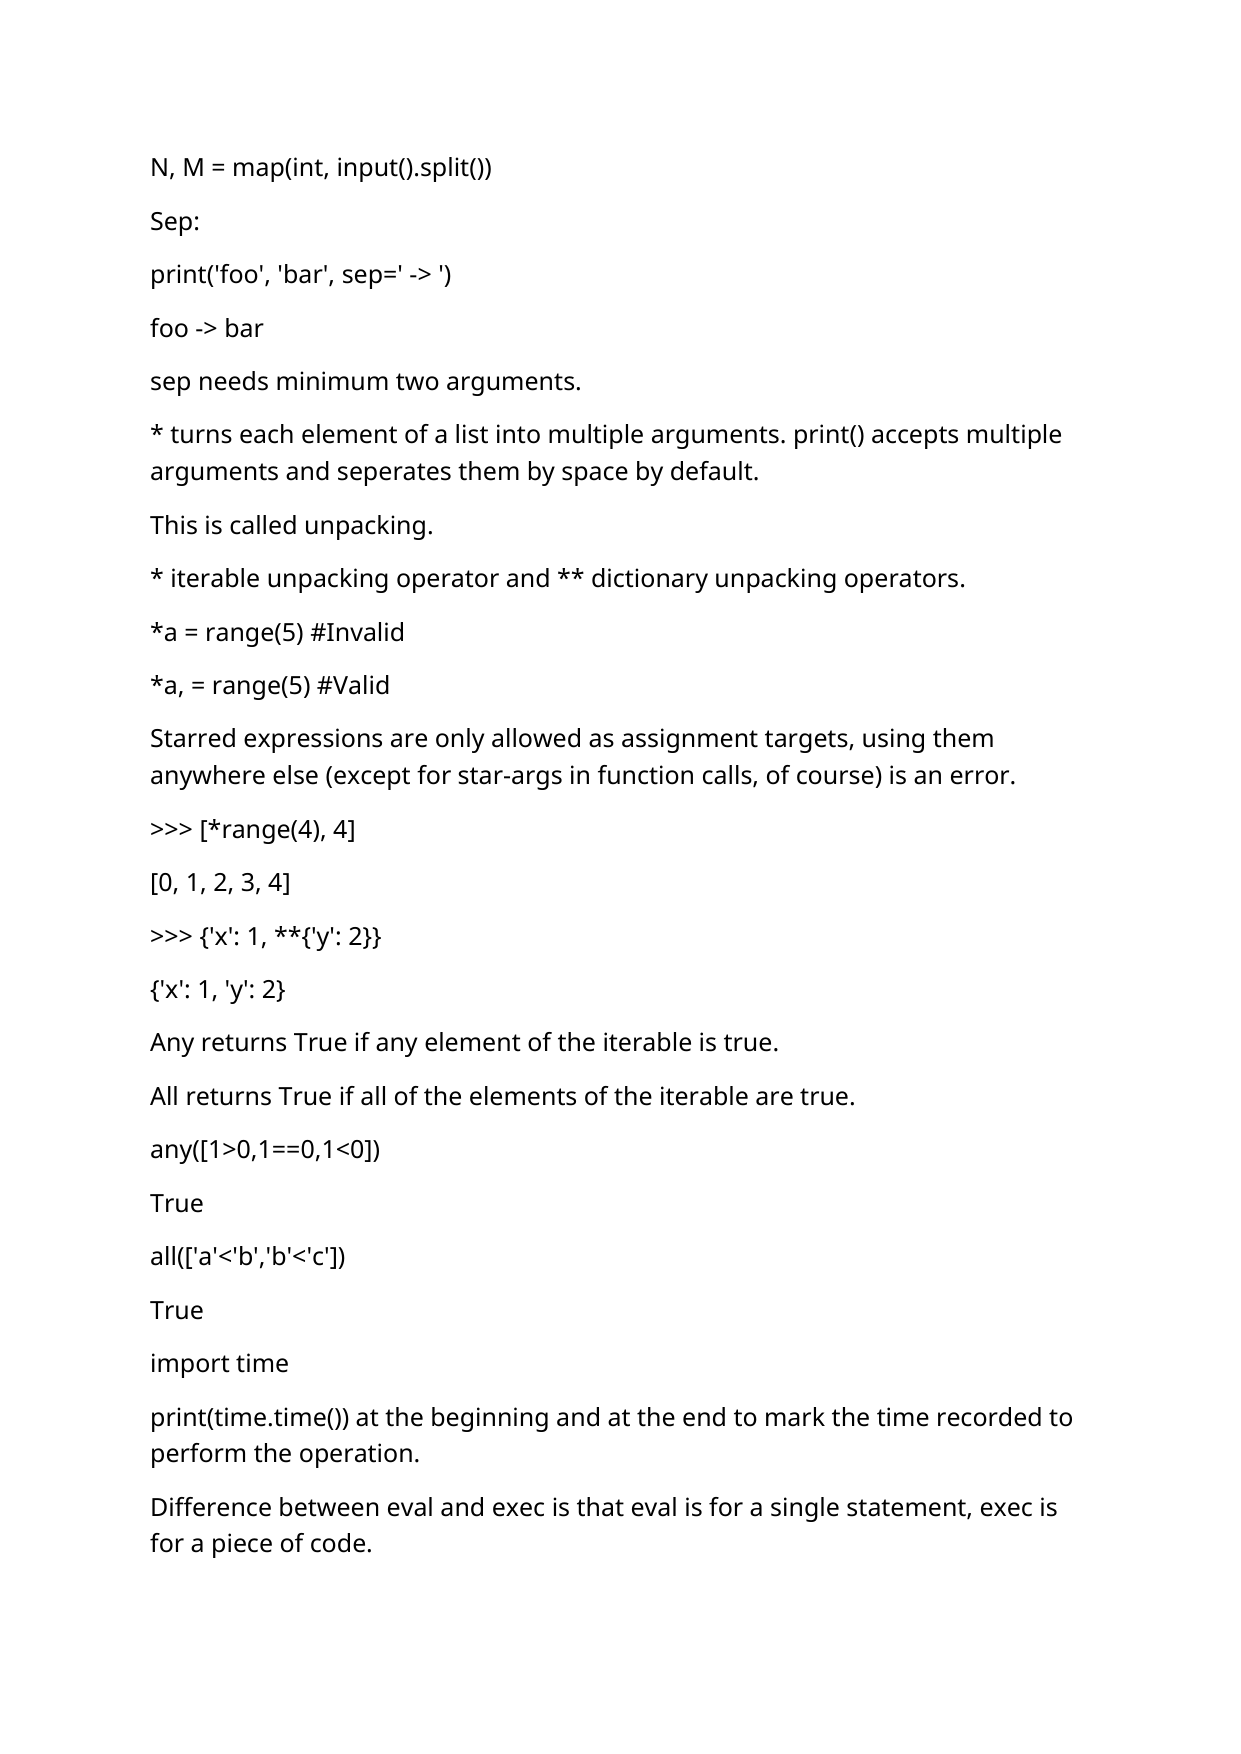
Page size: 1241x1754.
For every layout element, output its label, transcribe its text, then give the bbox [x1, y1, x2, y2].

text True [150, 1292, 1090, 1326]
text Sep: [150, 203, 1090, 237]
text [0, 1, 2, 3, 4] [150, 865, 1090, 899]
text {'x': 1, 'y': 2} [150, 972, 1090, 1006]
text Starred expressions are only allowed as assignment targets, using them anywhere else (except for star-args in function calls, of course) is an error. [150, 721, 1090, 792]
text True [150, 1185, 1090, 1219]
text *a, = range(5) #Valid [150, 668, 1090, 702]
text This is called unpacking. [150, 507, 1090, 541]
text sep needs minimum two arguments. [150, 364, 1090, 398]
text any([1>0,1==0,1<0]) [150, 1132, 1090, 1166]
text foo -> bar [150, 310, 1090, 344]
text N, M = map(int, input().split()) [150, 150, 1090, 184]
text * iterable unpacking operator and ** dictionary unpacking operators. [150, 561, 1090, 595]
text >>> {'x': 1, **{'y': 2}} [150, 918, 1090, 952]
text print(time.time()) at the beginning and at the end to mark the time recorded to perform the operation. [150, 1399, 1090, 1470]
text all(['a'<'b','b'<'c']) [150, 1239, 1090, 1273]
text print('foo', 'bar', sep=' -> ') [150, 257, 1090, 291]
text import time [150, 1346, 1090, 1380]
text Any returns True if any element of the iterable is true. [150, 1025, 1090, 1059]
text Difference between eval and exec is that eval is for a single statement, exec is for a piece of code. [150, 1489, 1090, 1560]
text >>> [*range(4), 4] [150, 811, 1090, 845]
text *a = range(5) #Invalid [150, 614, 1090, 648]
text * turns each element of a list into multiple arguments. print() accepts multiple arguments and seperates them by space by default. [150, 417, 1090, 488]
text All returns True if all of the elements of the iterable are true. [150, 1078, 1090, 1113]
